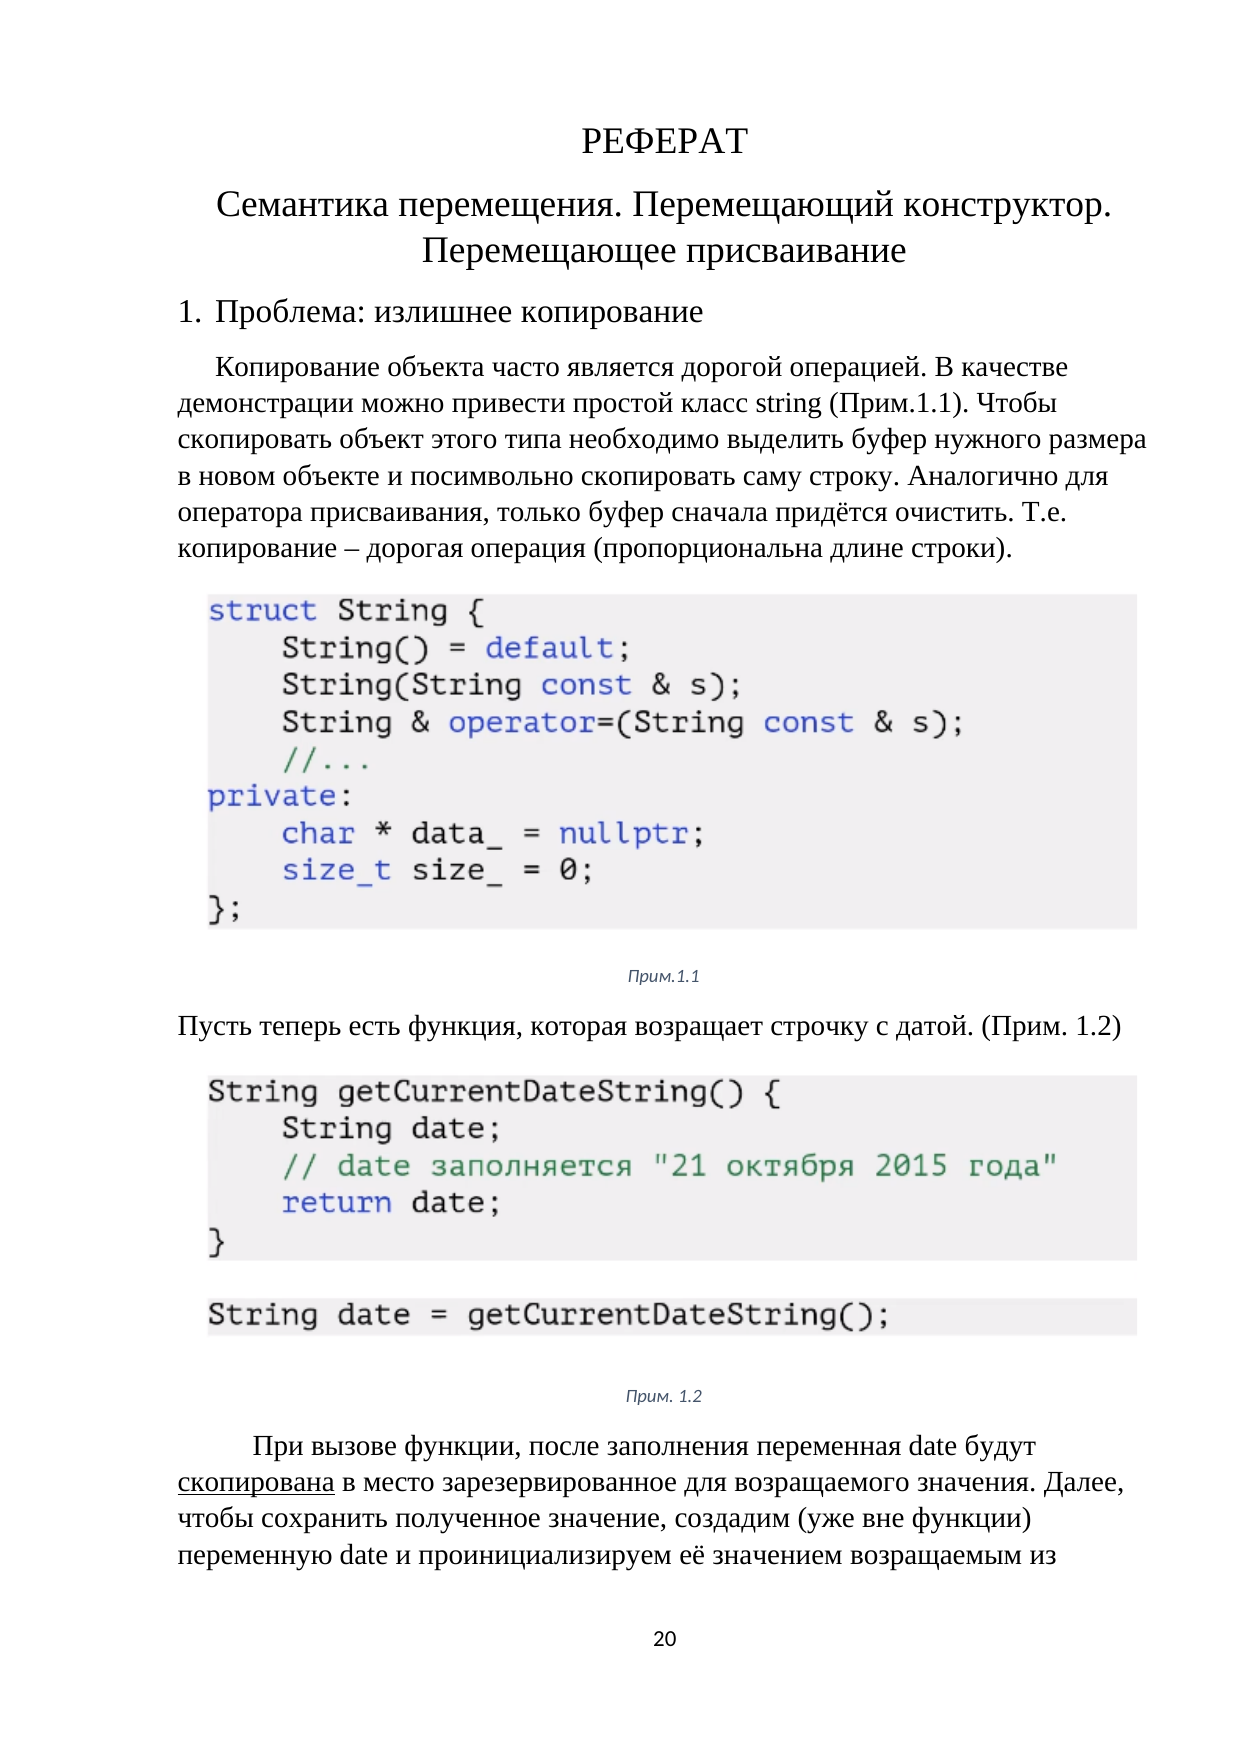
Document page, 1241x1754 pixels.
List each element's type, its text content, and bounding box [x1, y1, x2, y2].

picture [191, 1061, 1138, 1366]
text РЕФЕРАТ [177, 118, 1152, 161]
text Прим.1.1 [177, 964, 1152, 987]
text Копирование объекта часто является дорогой операцией. В качестве демонстрации можно привести простой класс string (Прим.1.1). Чтобы скопировать объект этого типа необходимо выделить буфер нужного размера в новом объекте и посимвольно скопировать саму строку. Аналогично для оператора присваивания, только буфер сначала придётся очистить. Т.е. копирование – дорогая операция (пропорциональна длине строки). [177, 349, 1152, 563]
picture [191, 582, 1138, 944]
text Пусть теперь есть функция, которая возращает строчку с датой. (Прим. 1.2) [177, 1008, 1152, 1042]
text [177, 1428, 1152, 1570]
list Проблема: излишнее копирование [177, 291, 1152, 329]
text Семантика перемещения. Перемещающий конструктор. Перемещающее присваивание [177, 181, 1152, 271]
text Прим. 1.2 [177, 1384, 1152, 1407]
